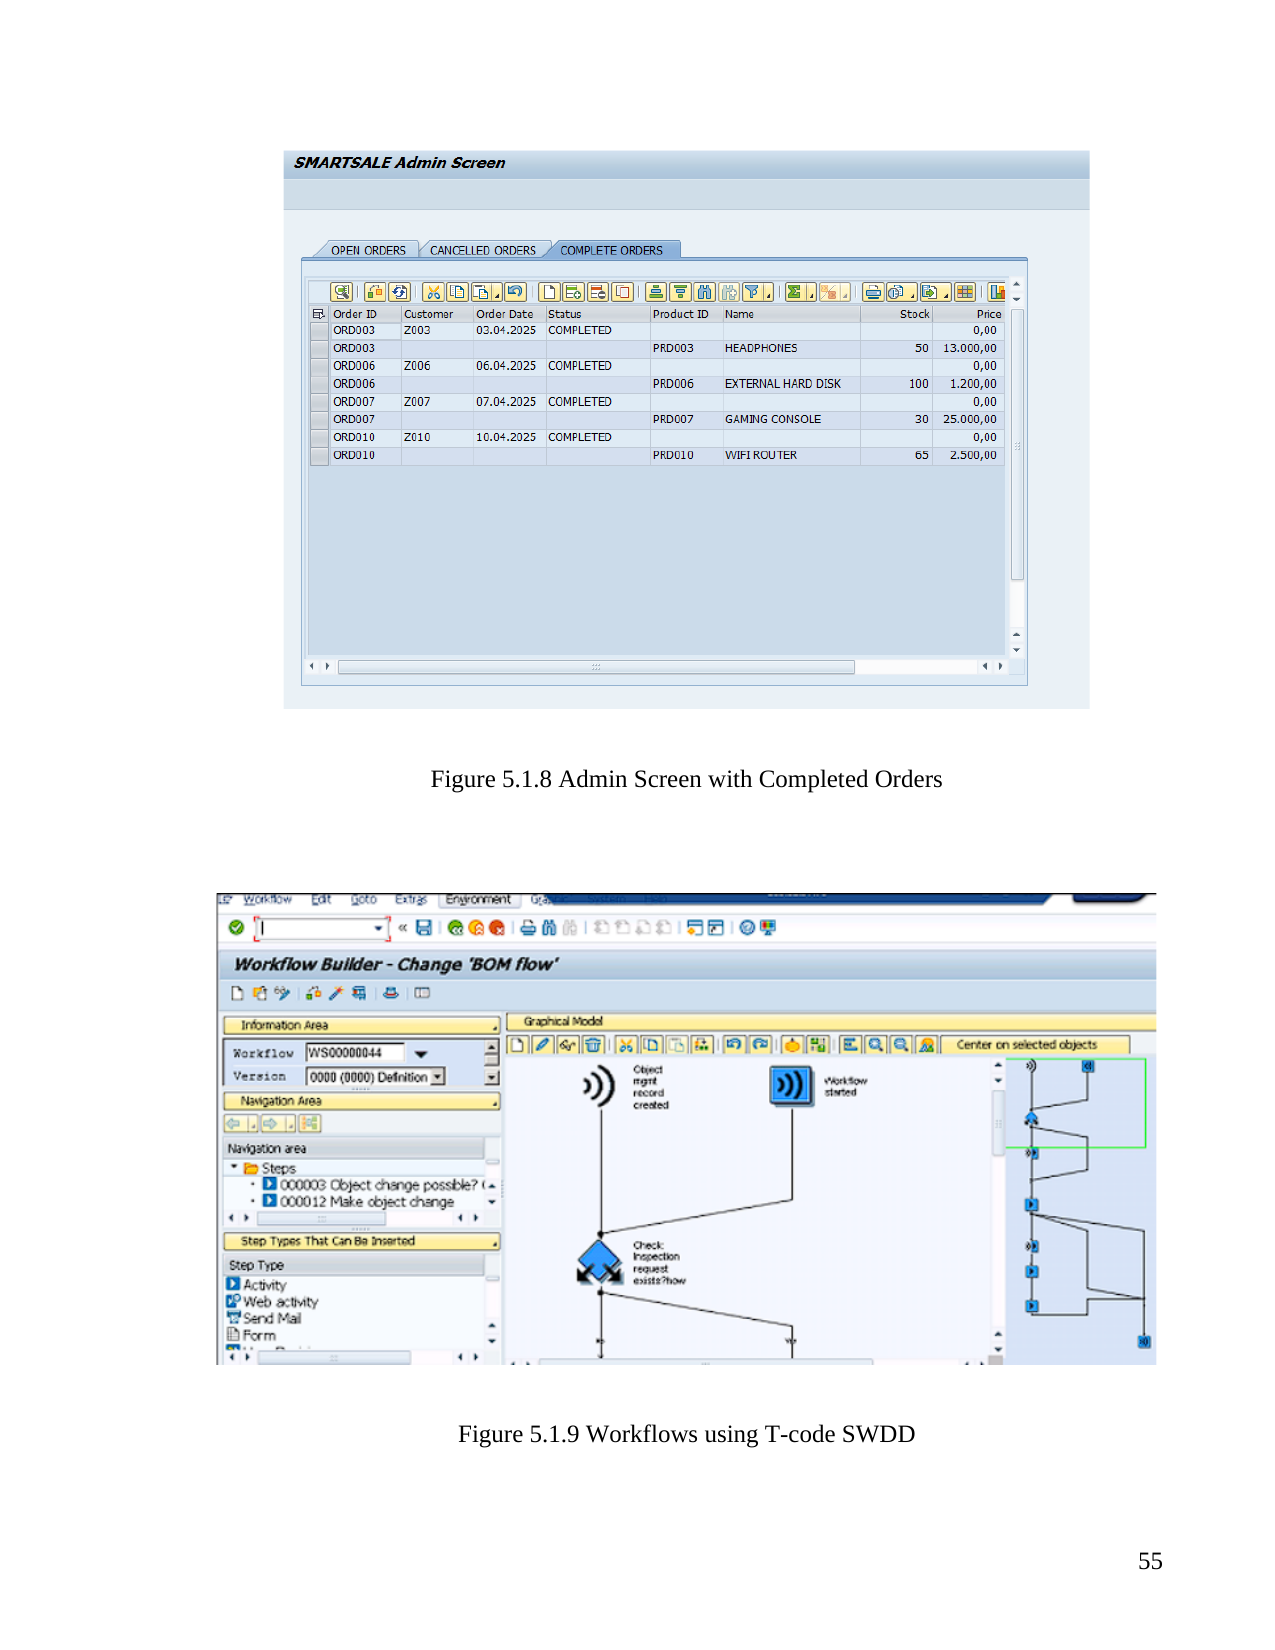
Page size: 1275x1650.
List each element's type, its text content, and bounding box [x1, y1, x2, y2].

picture [283, 150, 1090, 709]
text Figure 5.1.8 Admin Screen with Completed Orders [210, 764, 1163, 792]
text Figure 5.1.9 Workflows using T-code SWDD [210, 1419, 1163, 1448]
picture [216, 893, 1157, 1365]
